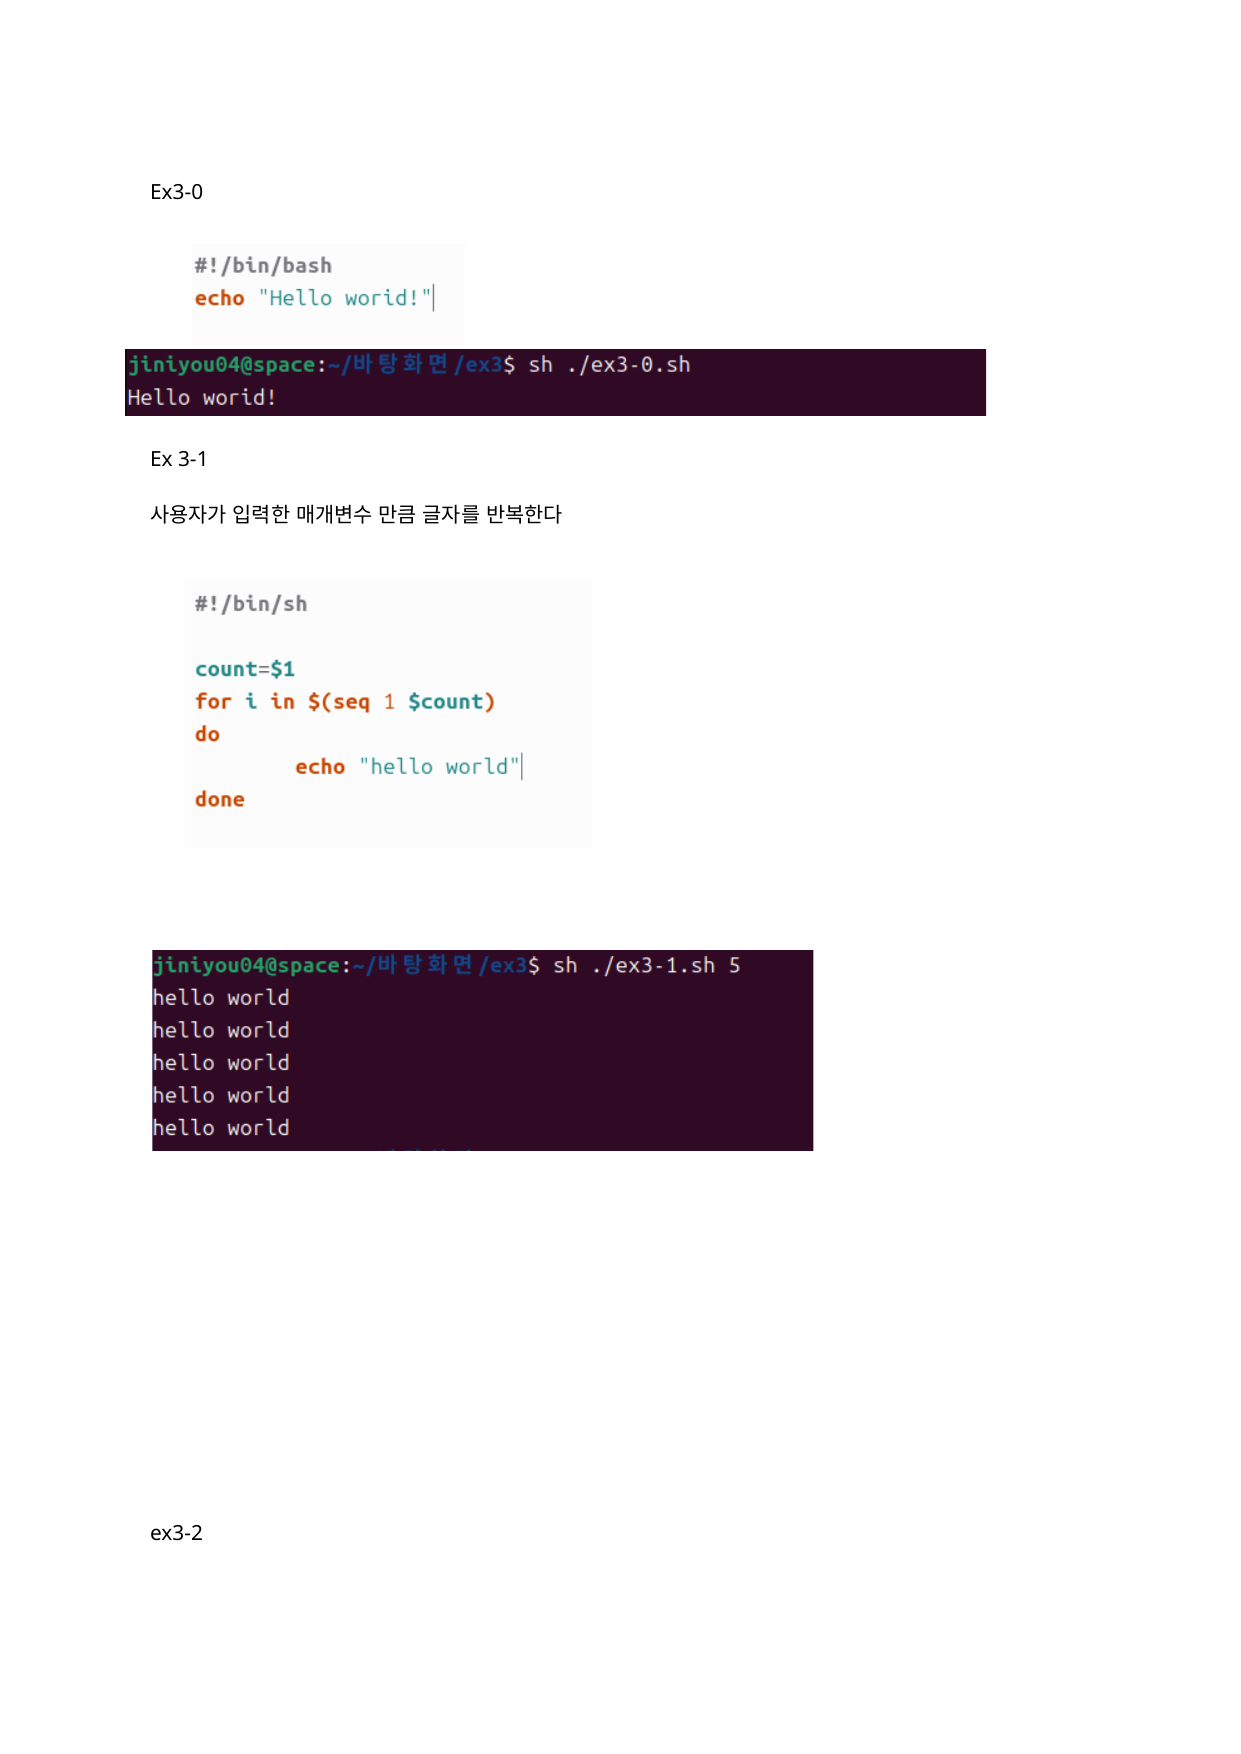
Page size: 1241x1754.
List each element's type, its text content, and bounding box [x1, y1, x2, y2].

text 사용자가 입력한 매개변수 만큼 글자를 반복한다 [150, 498, 1090, 528]
picture [184, 581, 593, 848]
picture [150, 950, 814, 1149]
picture [190, 244, 464, 343]
text Ex3-0 [150, 177, 1090, 206]
text ex3-2 [150, 1518, 1090, 1547]
text Ex 3-1 [150, 444, 1090, 473]
picture [123, 349, 986, 415]
